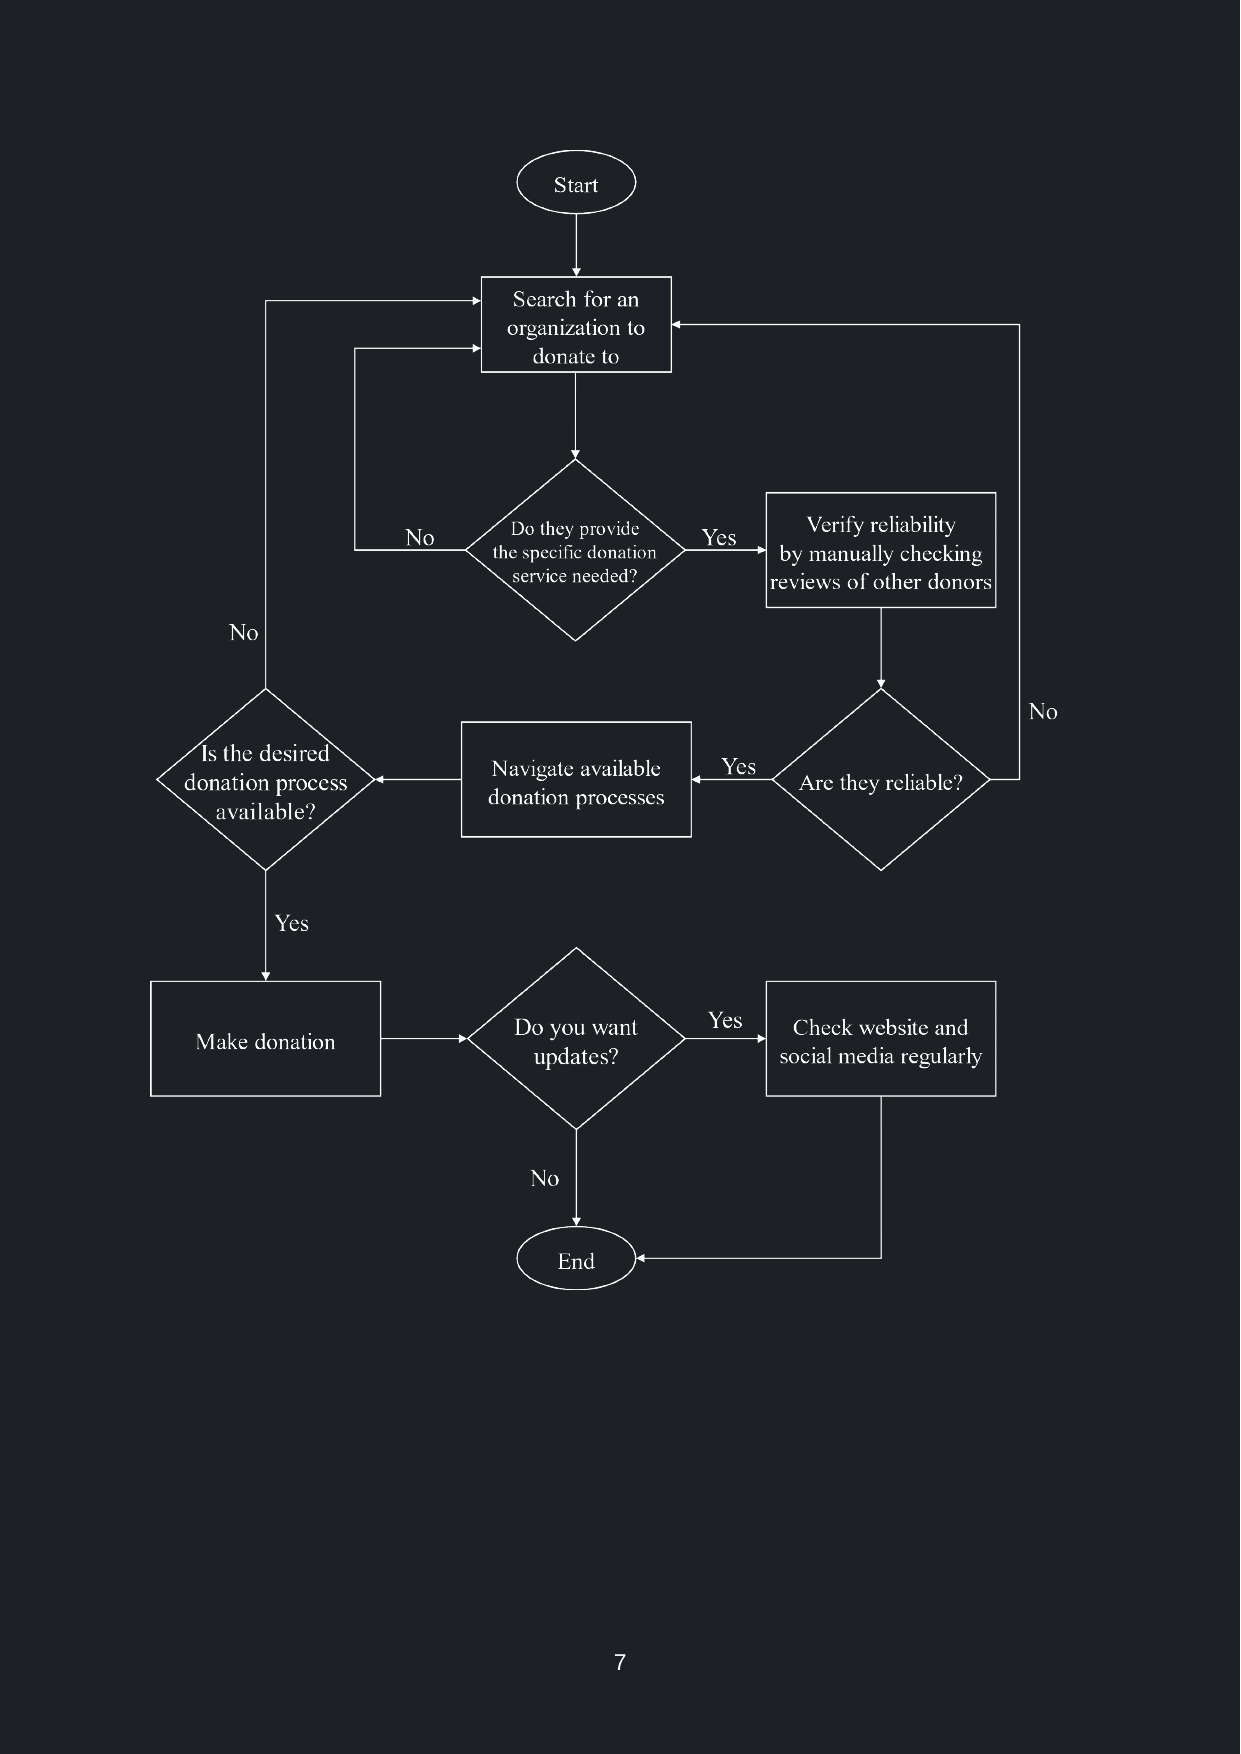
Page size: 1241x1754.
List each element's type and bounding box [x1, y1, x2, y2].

picture [150, 150, 1091, 1290]
